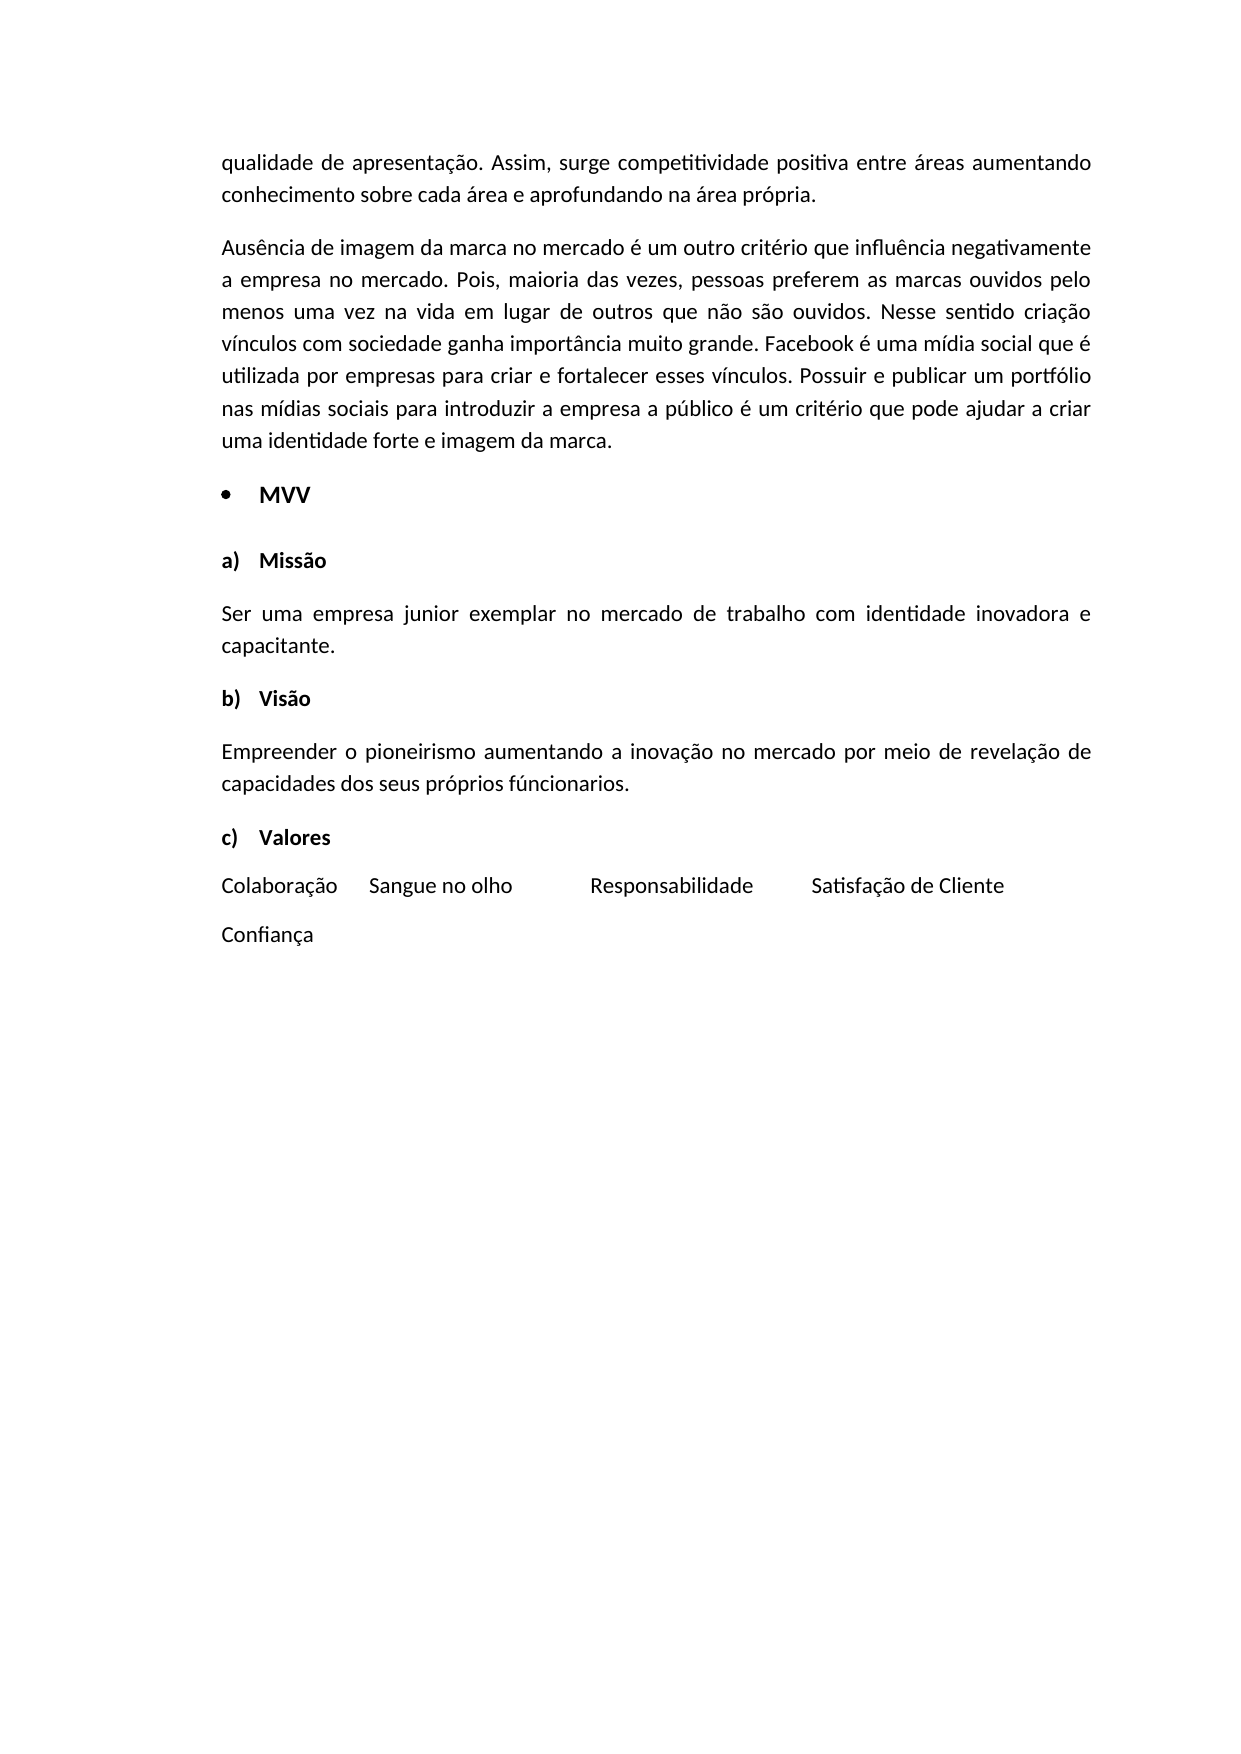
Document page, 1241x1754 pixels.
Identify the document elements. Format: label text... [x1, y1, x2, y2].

text Colaboração Sangue no olho Responsabilidade Satisfação de Cliente [221, 871, 1093, 899]
text Ser uma empresa junior exemplar no mercado de trabalho com identidade inovadora e capacitante. [221, 599, 1093, 659]
text Ausência de imagem da marca no mercado é um outro critério que influência negativamente a empresa no mercado. Pois, maioria das vezes, pessoas preferem as marcas ouvidos pelo menos uma vez na vida em lugar de outros que não são ouvidos. Nesse sentido criação vínculos com sociedade ganha importância muito grande. Facebook é uma mídia social que é utilizada por empresas para criar e fortalecer esses vínculos. Possuir e publicar um portfólio nas mídias sociais para introduzir a empresa a público é um critério que pode ajudar a criar uma identidade forte e imagem da marca. [221, 233, 1093, 454]
list MVV [221, 479, 1093, 509]
list Missão [221, 546, 1093, 574]
text Empreender o pioneirismo aumentando a inovação no mercado por meio de revelação de capacidades dos seus próprios fúncionarios. [221, 737, 1093, 798]
list Valores [221, 823, 1093, 851]
list Visão [221, 684, 1093, 712]
text Confiança [221, 920, 1093, 948]
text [221, 148, 1093, 208]
